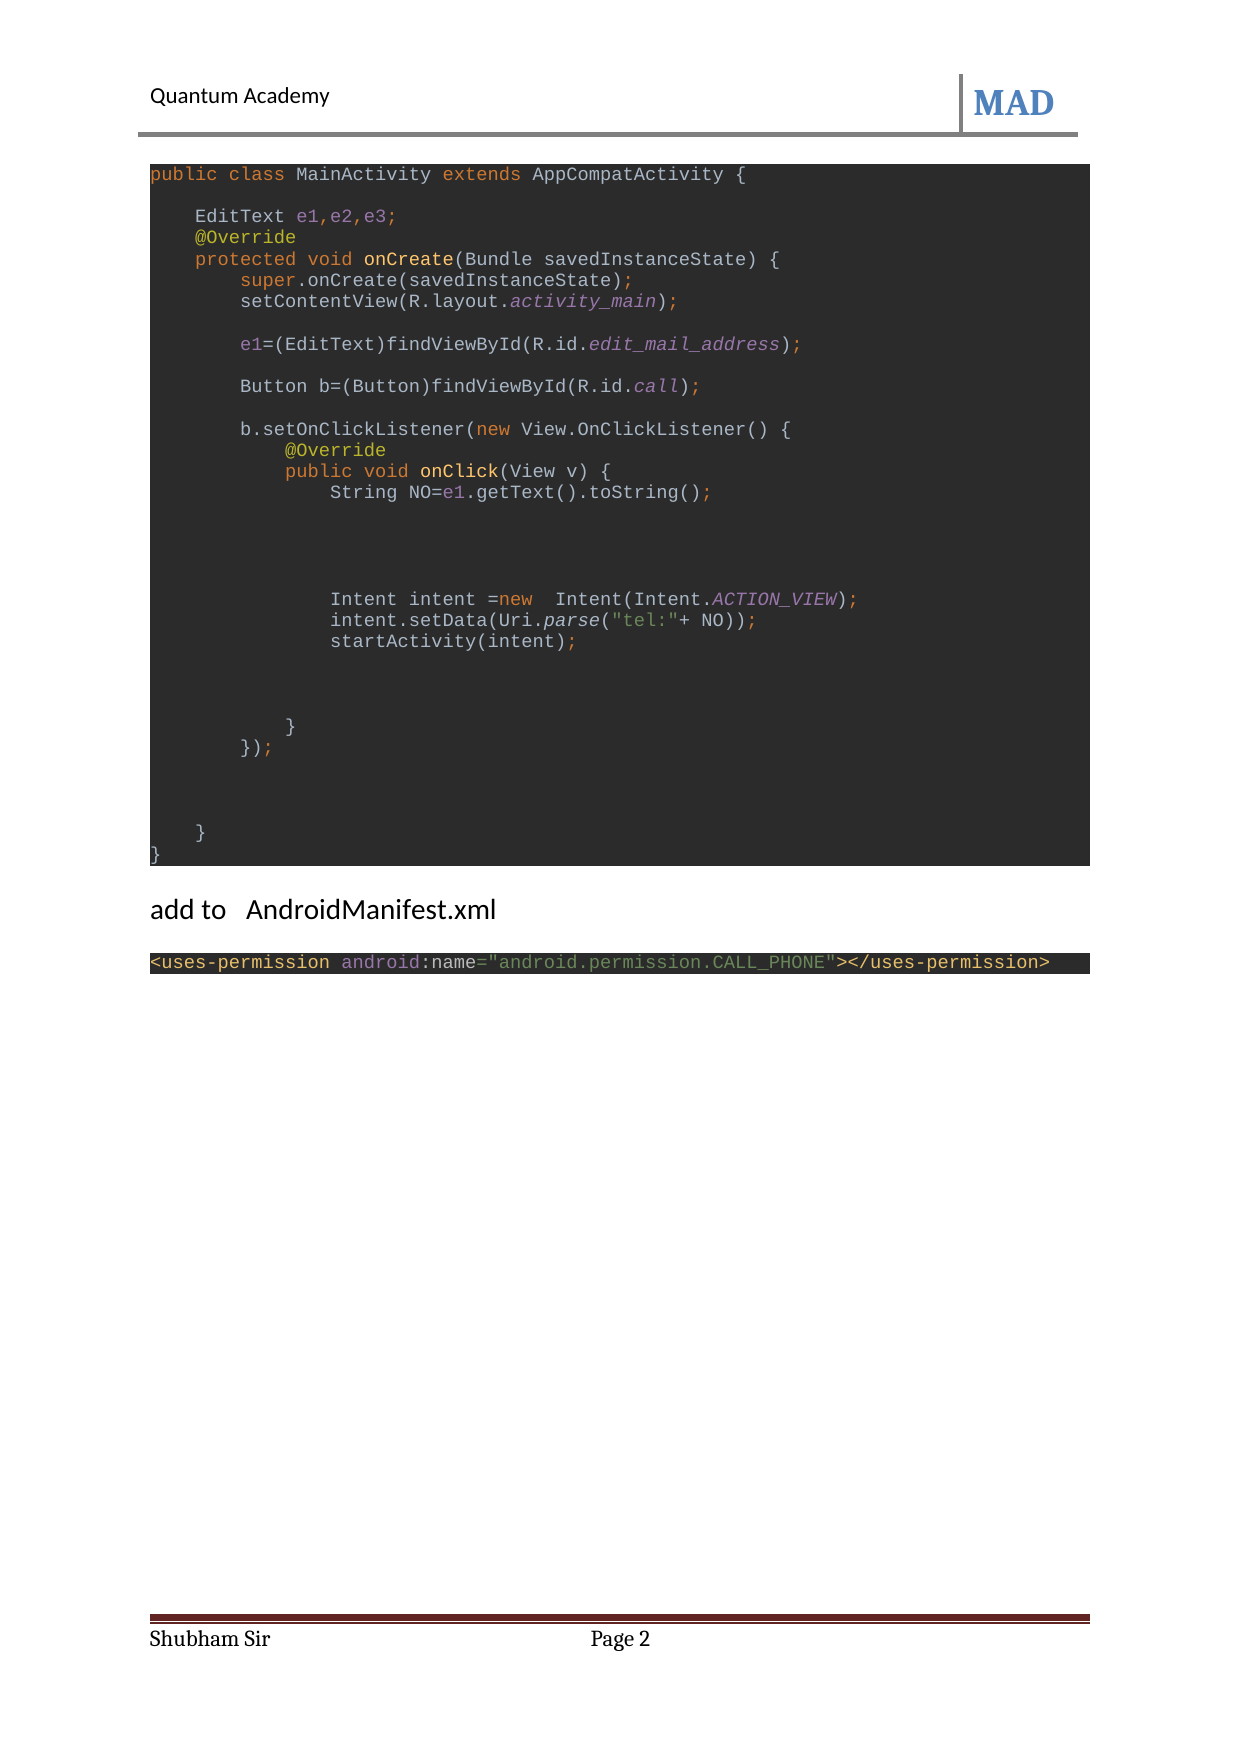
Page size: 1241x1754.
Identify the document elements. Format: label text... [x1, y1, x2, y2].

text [150, 164, 1090, 866]
text add to AndroidManifest.xml [150, 891, 1090, 926]
text <uses-permission android:name="android.permission.CALL_PHONE"></uses-permission> [150, 953, 1090, 974]
